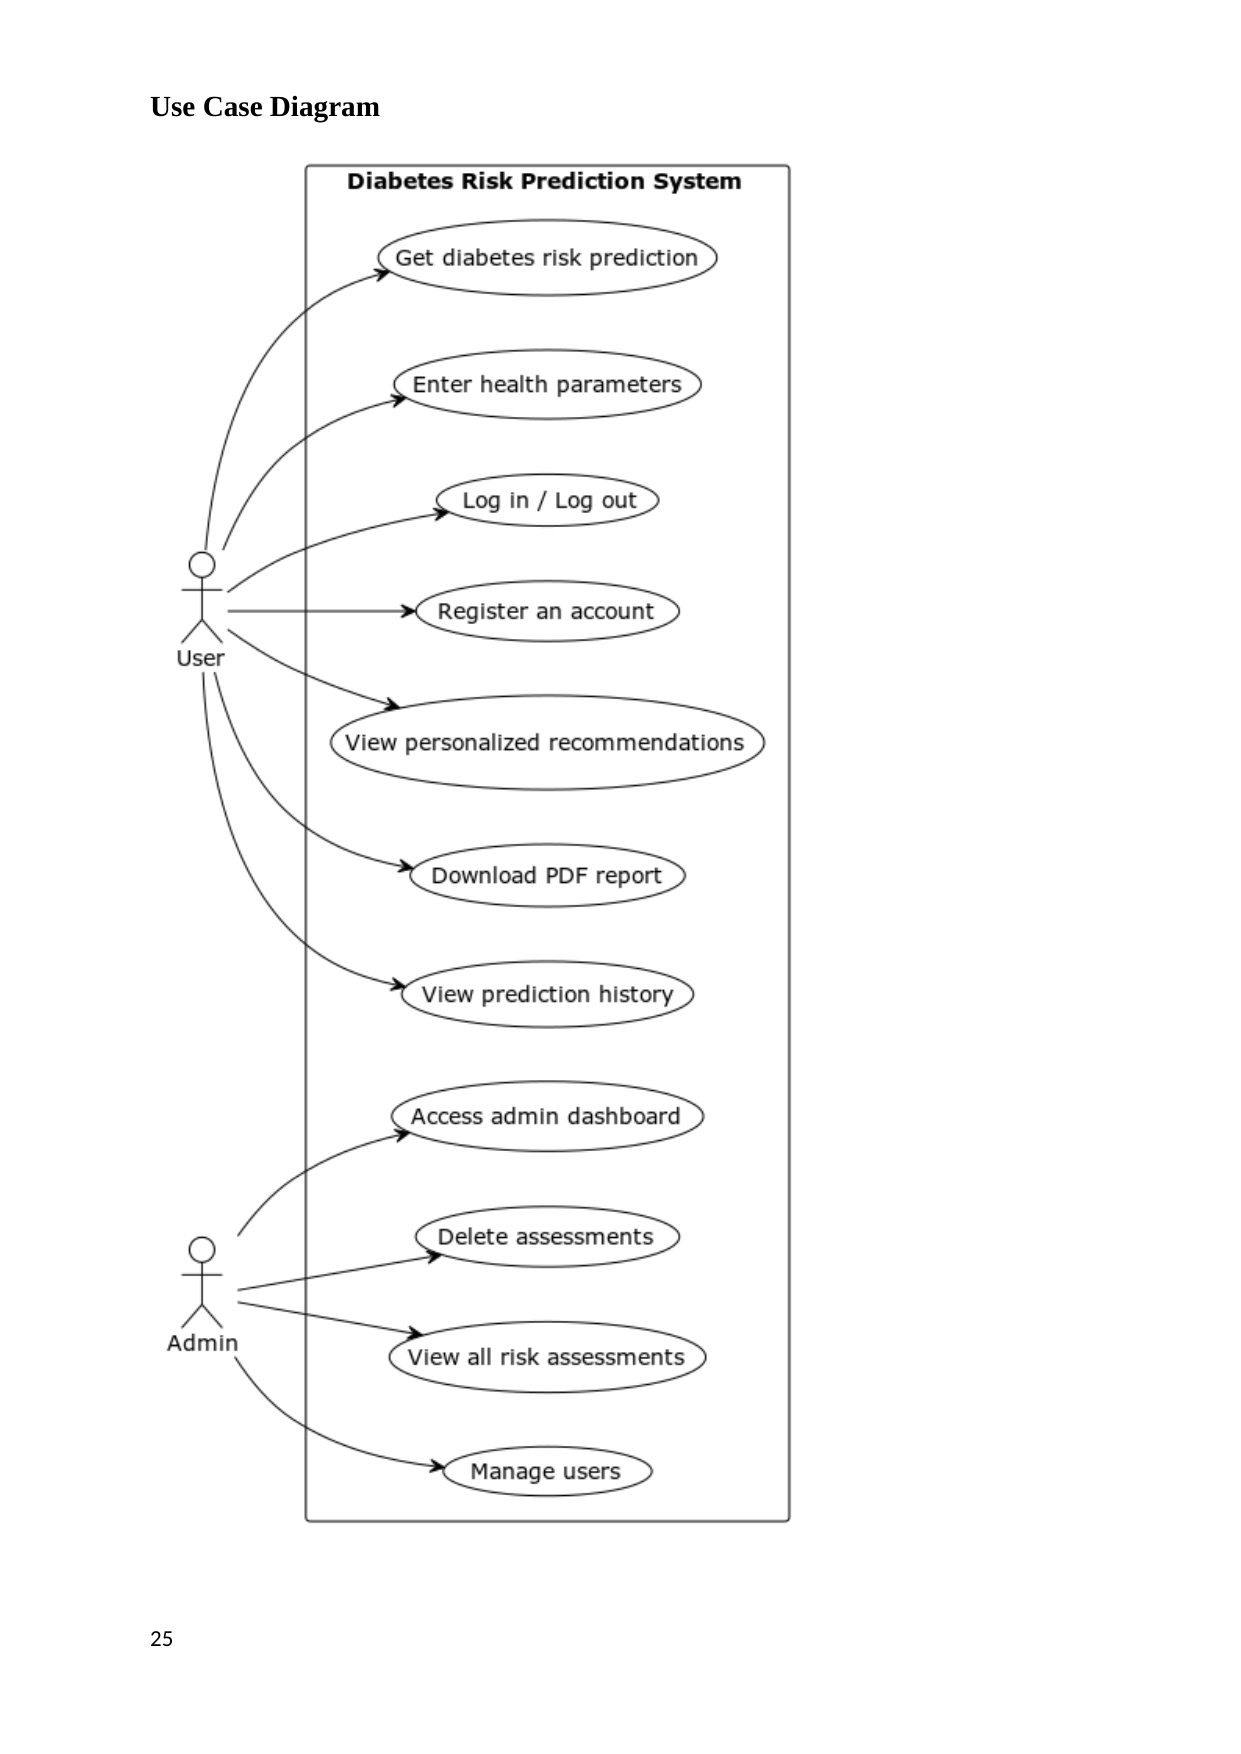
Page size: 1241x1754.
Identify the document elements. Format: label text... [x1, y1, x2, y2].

text Use Case Diagram [150, 89, 1090, 122]
picture [150, 148, 799, 1531]
